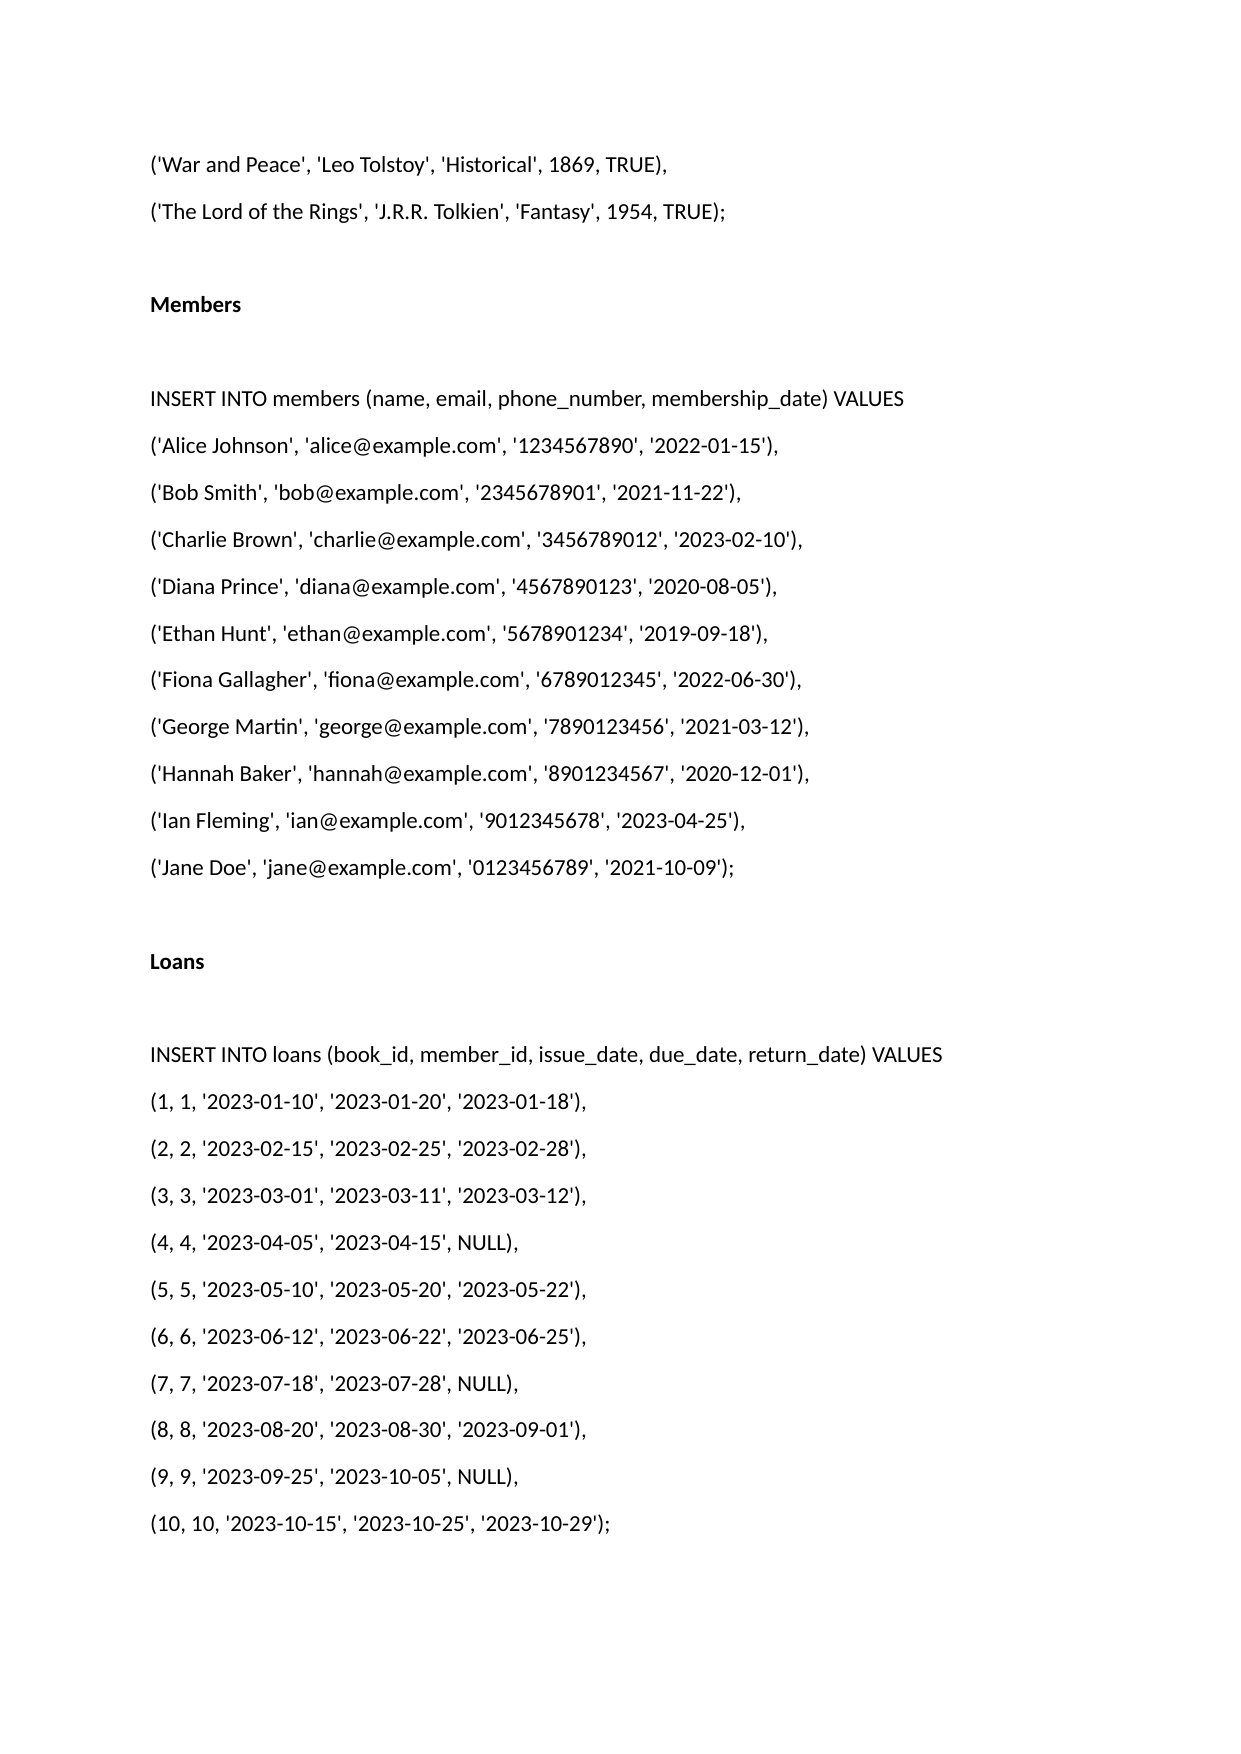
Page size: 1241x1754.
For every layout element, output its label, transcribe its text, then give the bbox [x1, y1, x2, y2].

text ('Diana Prince', 'diana@example.com', '4567890123', '2020-08-05'), [150, 572, 1090, 600]
text INSERT INTO loans (book_id, member_id, issue_date, due_date, return_date) VALUES [150, 1041, 1090, 1069]
text ('Alice Johnson', 'alice@example.com', '1234567890', '2022-01-15'), [150, 431, 1090, 459]
text (5, 5, '2023-05-10', '2023-05-20', '2023-05-22'), [150, 1275, 1090, 1303]
text ('Jane Doe', 'jane@example.com', '0123456789', '2021-10-09'); [150, 853, 1090, 881]
text (6, 6, '2023-06-12', '2023-06-22', '2023-06-25'), [150, 1322, 1090, 1350]
text ('Charlie Brown', 'charlie@example.com', '3456789012', '2023-02-10'), [150, 525, 1090, 553]
text (2, 2, '2023-02-15', '2023-02-25', '2023-02-28'), [150, 1134, 1090, 1162]
text (1, 1, '2023-01-10', '2023-01-20', '2023-01-18'), [150, 1087, 1090, 1116]
text (4, 4, '2023-04-05', '2023-04-15', NULL), [150, 1228, 1090, 1256]
text ('Ethan Hunt', 'ethan@example.com', '5678901234', '2019-09-18'), [150, 619, 1090, 647]
text ('Hannah Baker', 'hannah@example.com', '8901234567', '2020-12-01'), [150, 759, 1090, 787]
text ('War and Peace', 'Leo Tolstoy', 'Historical', 1869, TRUE), [150, 150, 1090, 178]
text INSERT INTO members (name, email, phone_number, membership_date) VALUES [150, 384, 1090, 412]
text ('Bob Smith', 'bob@example.com', '2345678901', '2021-11-22'), [150, 478, 1090, 506]
text (7, 7, '2023-07-18', '2023-07-28', NULL), [150, 1369, 1090, 1397]
text (8, 8, '2023-08-20', '2023-08-30', '2023-09-01'), [150, 1416, 1090, 1444]
text ('Fiona Gallagher', 'fiona@example.com', '6789012345', '2022-06-30'), [150, 666, 1090, 694]
text ('The Lord of the Rings', 'J.R.R. Tolkien', 'Fantasy', 1954, TRUE); [150, 197, 1090, 225]
text (10, 10, '2023-10-15', '2023-10-25', '2023-10-29'); [150, 1509, 1090, 1537]
text (9, 9, '2023-09-25', '2023-10-05', NULL), [150, 1462, 1090, 1491]
text (3, 3, '2023-03-01', '2023-03-11', '2023-03-12'), [150, 1181, 1090, 1209]
text Loans [150, 947, 1090, 975]
text ('George Martin', 'george@example.com', '7890123456', '2021-03-12'), [150, 712, 1090, 741]
text ('Ian Fleming', 'ian@example.com', '9012345678', '2023-04-25'), [150, 806, 1090, 834]
text Members [150, 291, 1090, 319]
